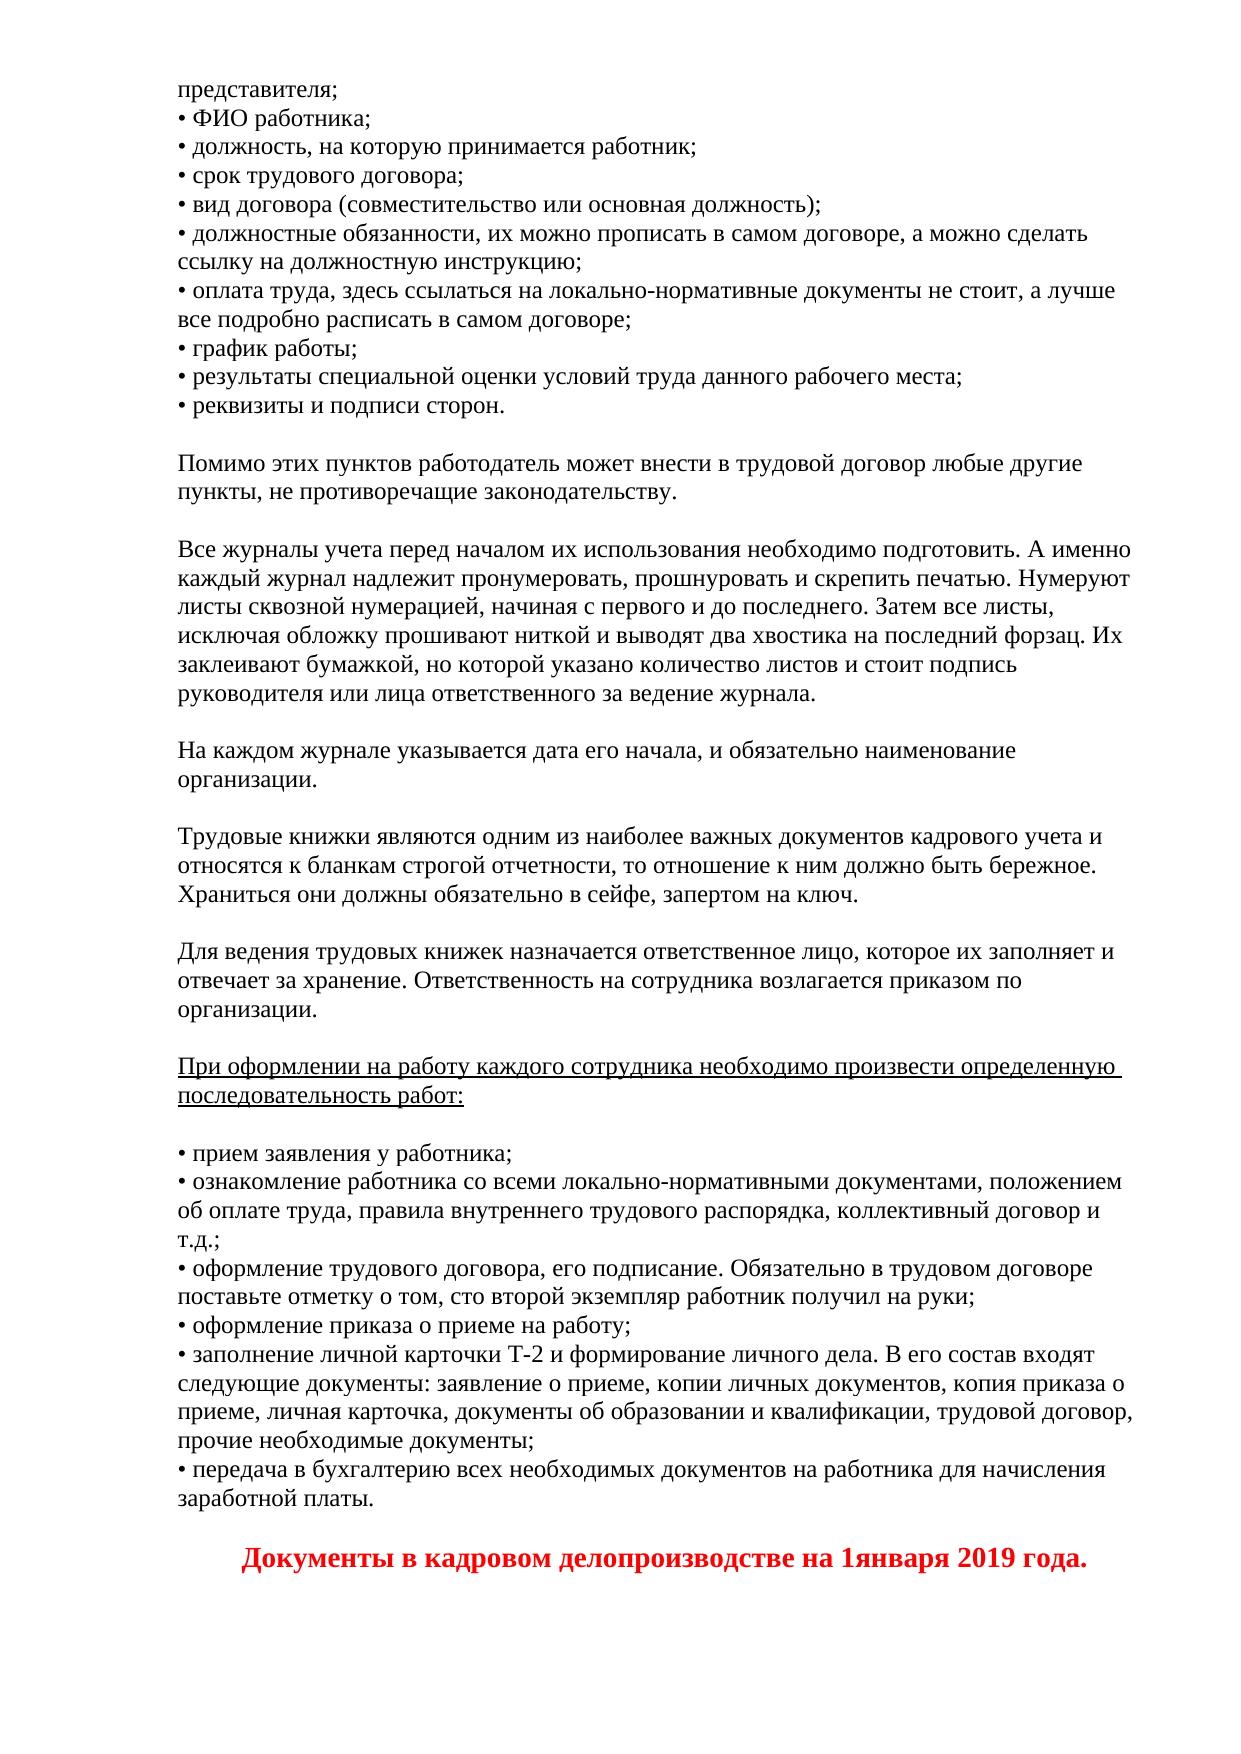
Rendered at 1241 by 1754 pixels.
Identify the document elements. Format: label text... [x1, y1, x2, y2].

text Документы в кадровом делопроизводстве на 1января 2019 года. [177, 1541, 1152, 1574]
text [177, 74, 1152, 1511]
